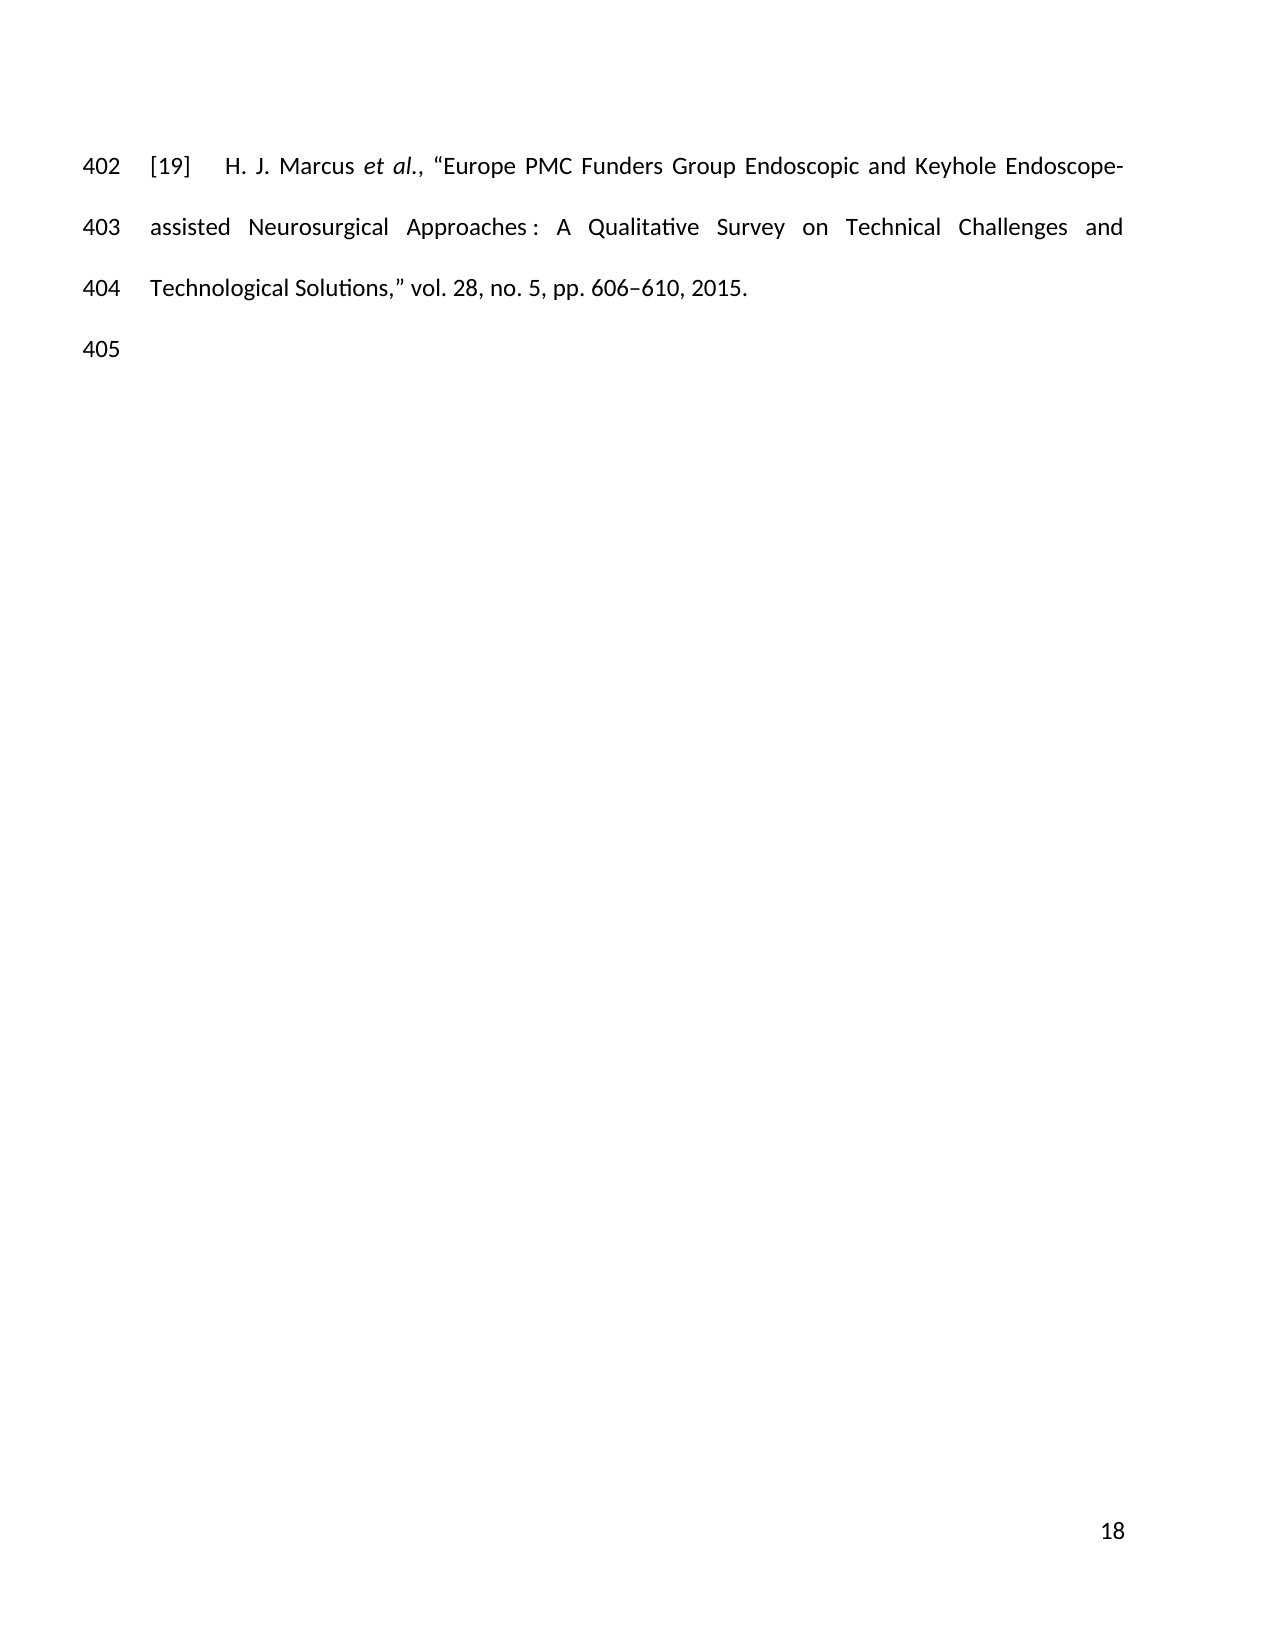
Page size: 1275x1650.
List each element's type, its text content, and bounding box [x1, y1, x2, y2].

text [19] H. J. Marcus et al., “Europe PMC Funders Group Endoscopic and Keyhole Endoscope-assisted Neurosurgical Approaches : A Qualitative Survey on Technical Challenges and Technological Solutions,” vol. 28, no. 5, pp. 606–610, 2015. [150, 150, 1125, 303]
